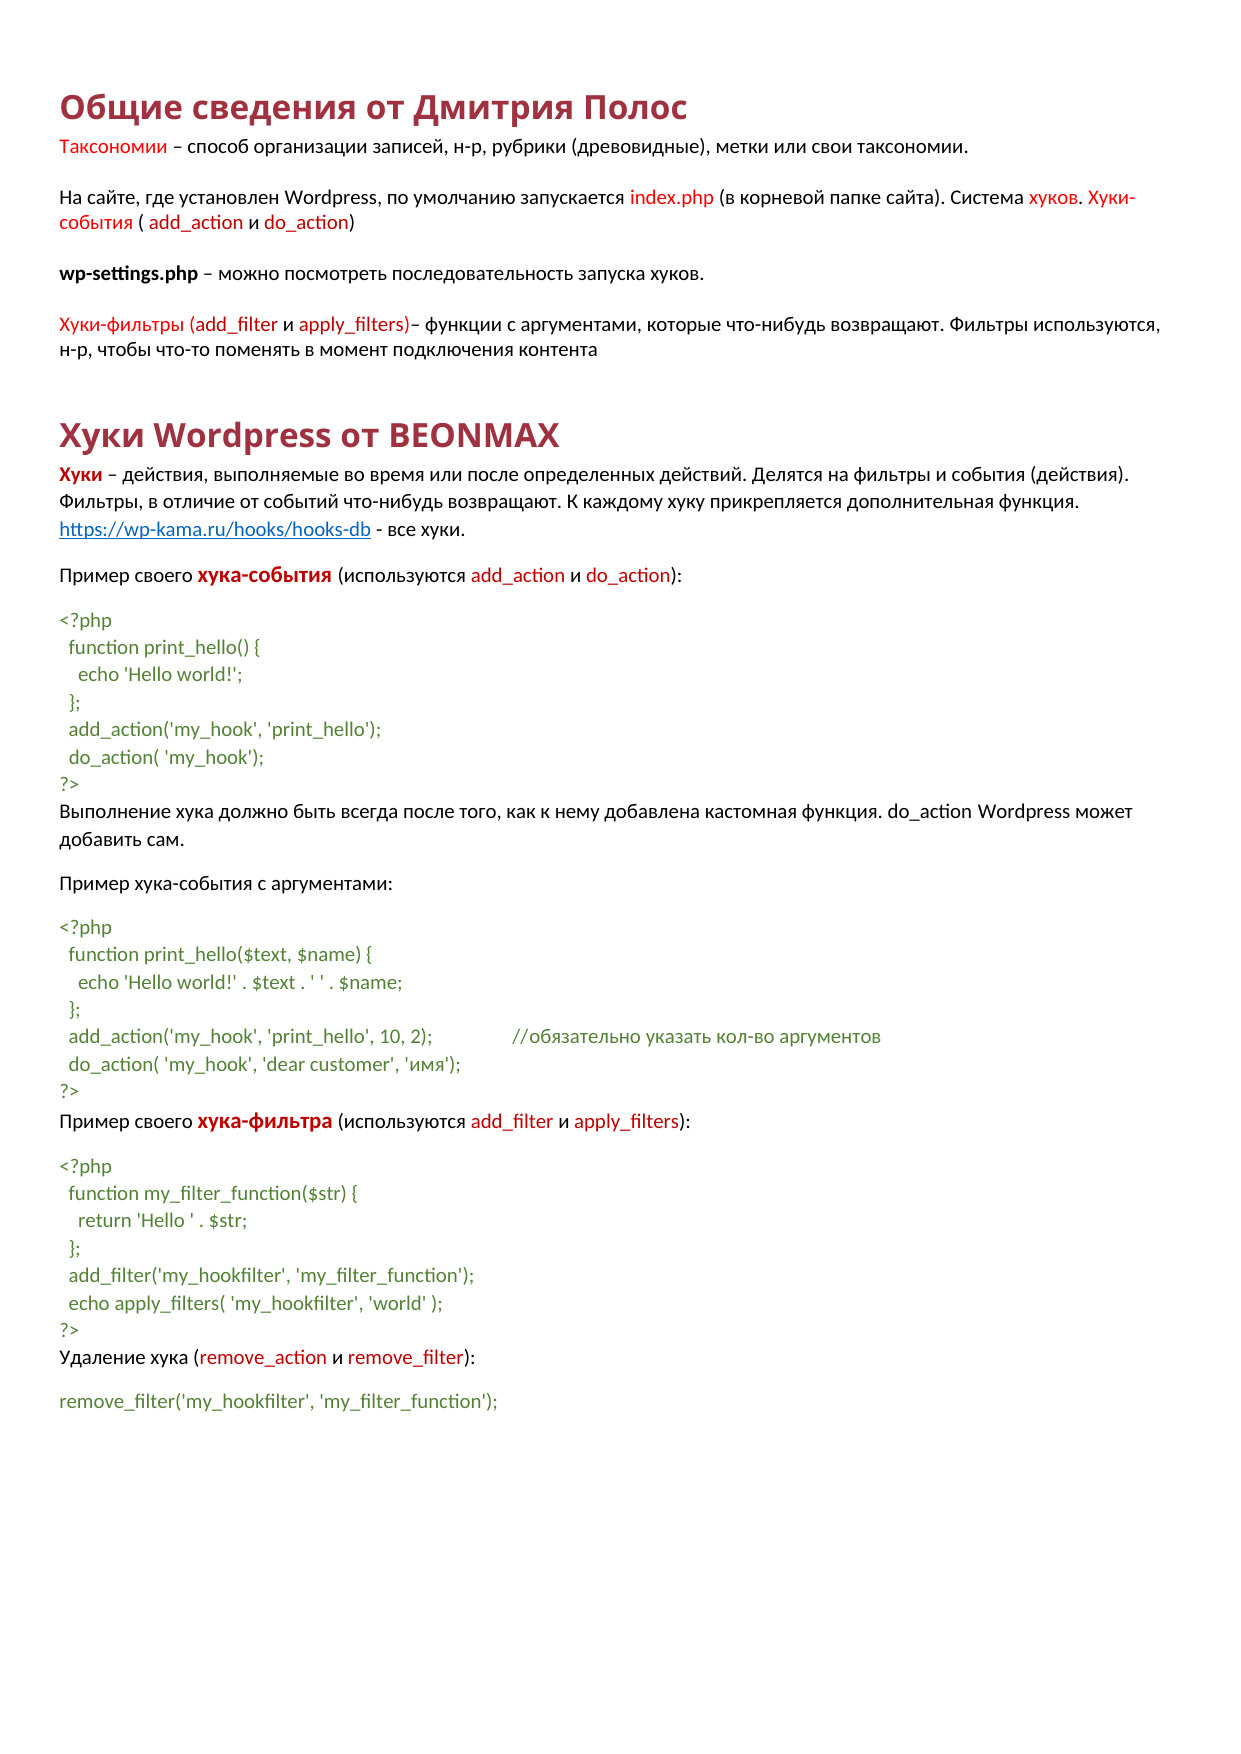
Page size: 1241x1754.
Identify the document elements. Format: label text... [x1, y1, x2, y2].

text echo 'Hello world!' . $text . ' ' . $name; [59, 969, 1181, 994]
text do_action( 'my_hook'); [59, 744, 1181, 769]
text function my_filter_function($str) { [59, 1180, 1181, 1206]
text Пример хука-события с аргументами: [59, 870, 1181, 896]
text remove_filter('my_hookfilter', 'my_filter_function'); [59, 1389, 1181, 1414]
text }; [59, 1235, 1181, 1260]
text Хуки-фильтры (add_filter и apply_filters)– функции с аргументами, которые что-нибудь возвращают. Фильтры используются, н-р, чтобы что-то поменять в момент подключения контента [59, 311, 1181, 362]
text function print_hello() { [59, 634, 1181, 660]
text Удаление хука (remove_action и remove_filter): [59, 1344, 1181, 1370]
text }; [59, 689, 1181, 714]
text do_action( 'my_hook', 'dear customer', 'имя'); [59, 1051, 1181, 1077]
text add_filter('my_hookfilter', 'my_filter_function'); [59, 1262, 1181, 1288]
text ?> [59, 771, 1181, 797]
text ?> [59, 1317, 1181, 1343]
text echo apply_filters( 'my_hookfilter', 'world' ); [59, 1290, 1181, 1315]
text add_action('my_hook', 'print_hello'); [59, 716, 1181, 742]
text return 'Hello ' . $str; [59, 1208, 1181, 1233]
subtitle Общие сведения от Дмитрия Полос [59, 84, 1181, 129]
text Пример своего хука-фильтра (используются add_filter и apply_filters): [59, 1106, 1181, 1134]
text Хуки – действия, выполняемые во время или после определенных действий. Делятся на фильтры и события (действия). Фильтры, в отличие от событий что-нибудь возвращают. К каждому хуку прикрепляется дополнительная функция. https://wp-kama.ru/hooks/hooks-db - все хуки. [59, 461, 1181, 541]
text add_action('my_hook', 'print_hello', 10, 2); //обязательно указать кол-во аргументов [59, 1024, 1181, 1049]
text ?> [59, 1078, 1181, 1104]
text <?php [59, 607, 1181, 632]
text Выполнение хука должно быть всегда после того, как к нему добавлена кастомная функция. do_action Wordpress может добавить сам. [59, 799, 1181, 851]
text function print_hello($text, $name) { [59, 942, 1181, 967]
text wp-settings.php – можно посмотреть последовательность запуска хуков. [59, 260, 1181, 286]
text <?php [59, 914, 1181, 939]
text echo 'Hello world!'; [59, 662, 1181, 687]
subtitle Хуки Wordpress от BEONMAX [59, 412, 1181, 458]
text Пример своего хука-события (используются add_action и do_action): [59, 560, 1181, 588]
text Таксономии – способ организации записей, н-р, рубрики (древовидные), метки или свои таксономии. [59, 133, 1181, 158]
text На сайте, где установлен Wordpress, по умолчанию запускается index.php (в корневой папке сайта). Система хуков. Хуки-события ( add_action и do_action) [59, 184, 1181, 235]
text }; [59, 996, 1181, 1022]
text <?php [59, 1153, 1181, 1178]
